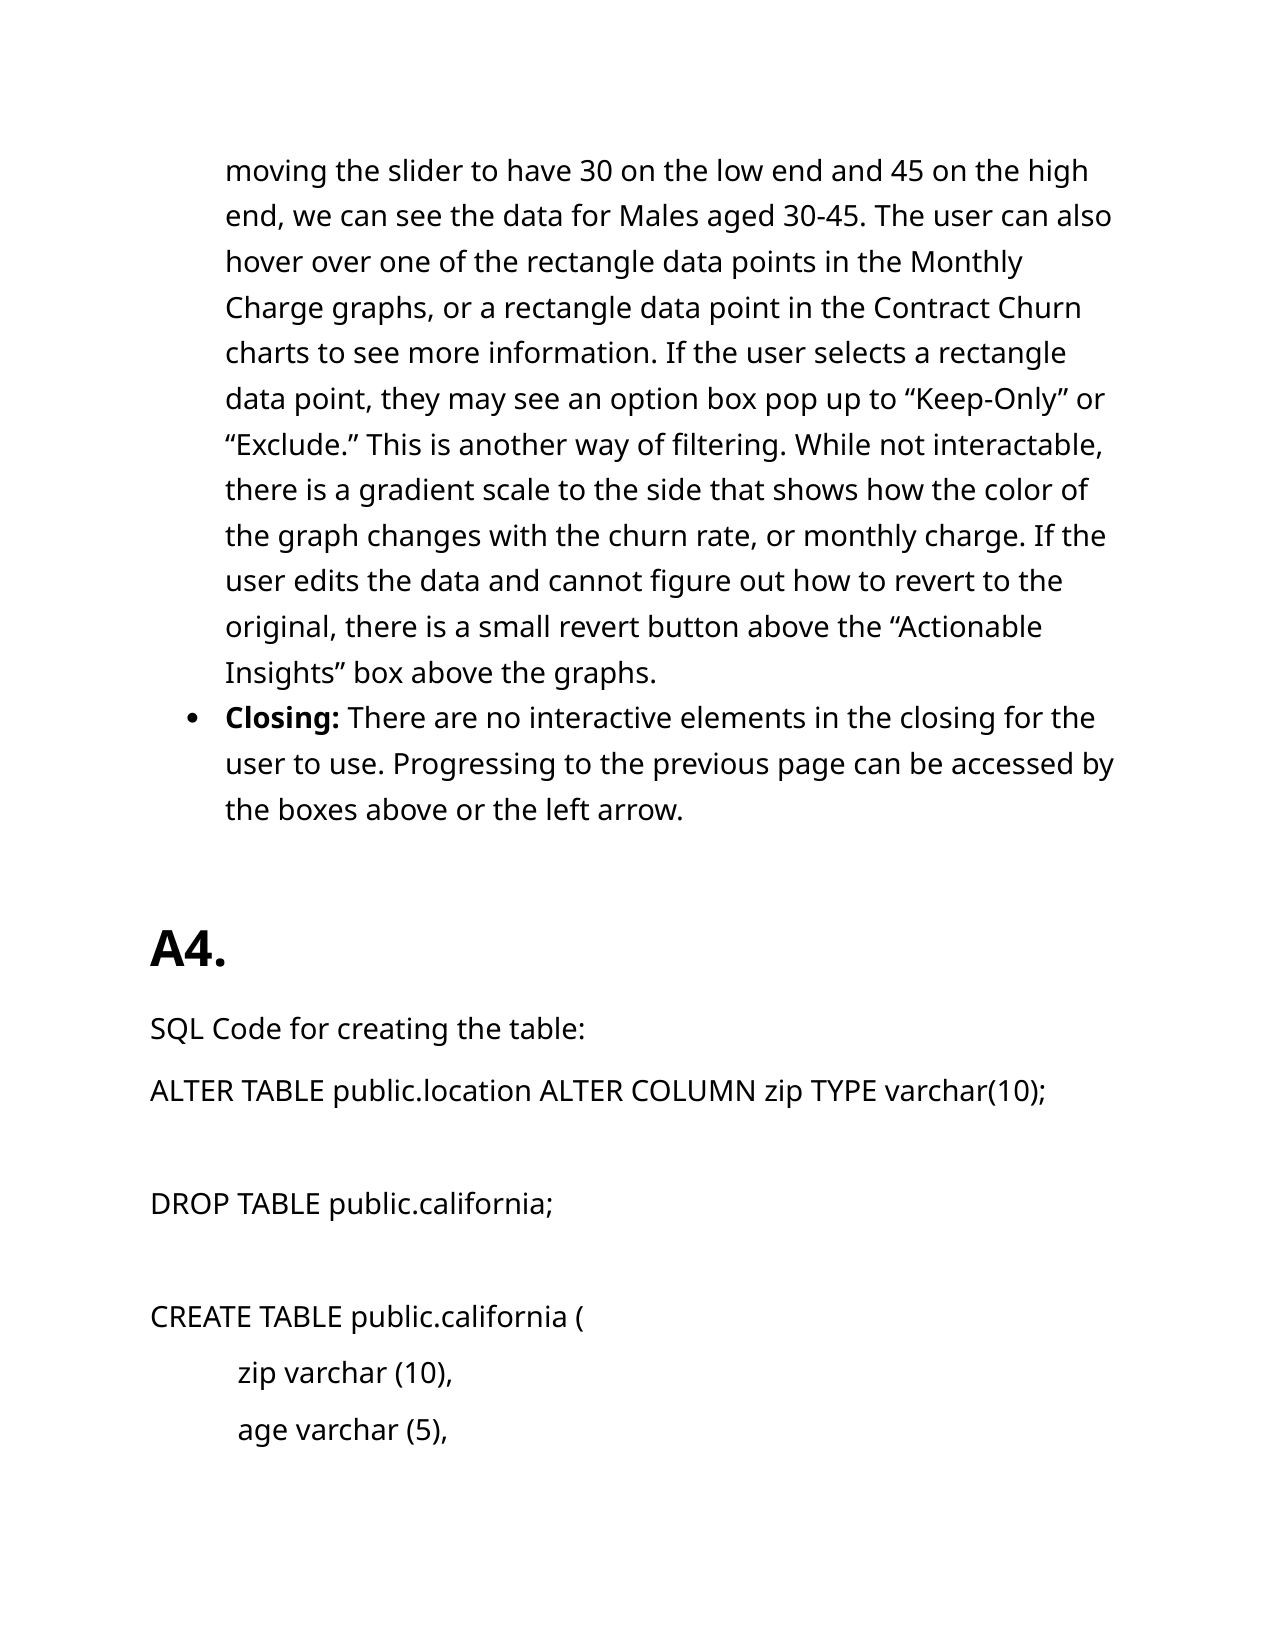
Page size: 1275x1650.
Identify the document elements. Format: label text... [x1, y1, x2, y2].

list Closing: There are no interactive elements in the closing for the user to use. Progressing to the previous page can be accessed by the boxes above or the left arrow. [187, 697, 1125, 828]
text A4. [150, 913, 1125, 981]
text age varchar (5), [150, 1409, 1125, 1448]
text CREATE TABLE public.california ( [150, 1296, 1125, 1336]
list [187, 150, 1125, 692]
text ALTER TABLE public.location ALTER COLUMN zip TYPE varchar(10); [150, 1071, 1125, 1110]
text zip varchar (10), [150, 1352, 1125, 1392]
text SQL Code for creating the table: [150, 1008, 1125, 1048]
text DROP TABLE public.california; [150, 1183, 1125, 1223]
